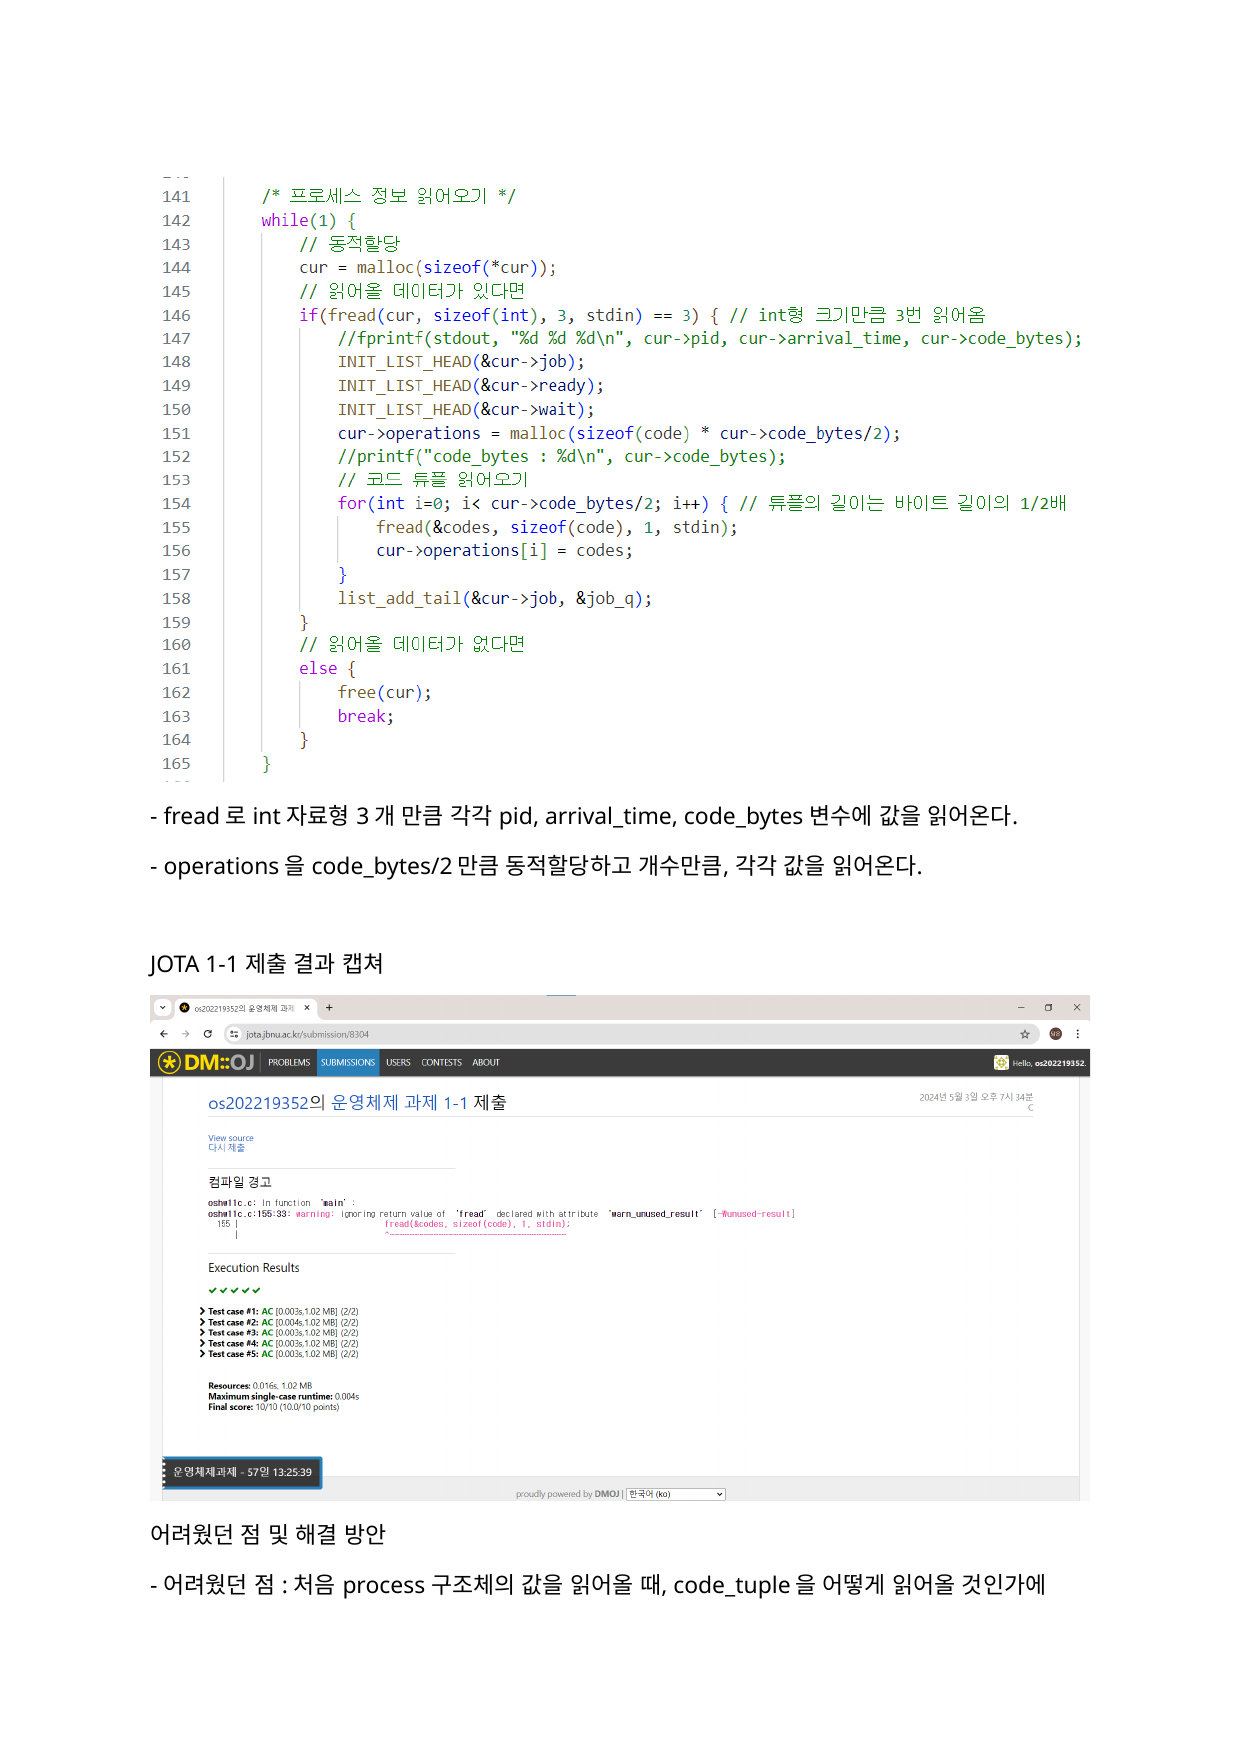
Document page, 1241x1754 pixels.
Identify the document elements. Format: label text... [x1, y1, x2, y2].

text JOTA 1-1 제출 결과 캡쳐 [150, 946, 1090, 979]
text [150, 1567, 1090, 1600]
text 어려웠던 점 및 해결 방안 [150, 1517, 1090, 1550]
text - operations을 code_bytes/2만큼 동적할당하고 개수만큼, 각각 값을 읽어온다. [150, 848, 1090, 881]
text - fread로 int 자료형 3개 만큼 각각 pid, arrival_time, code_bytes 변수에 값을 읽어온다. [150, 798, 1090, 831]
picture [150, 177, 1091, 782]
picture [150, 995, 1091, 1501]
